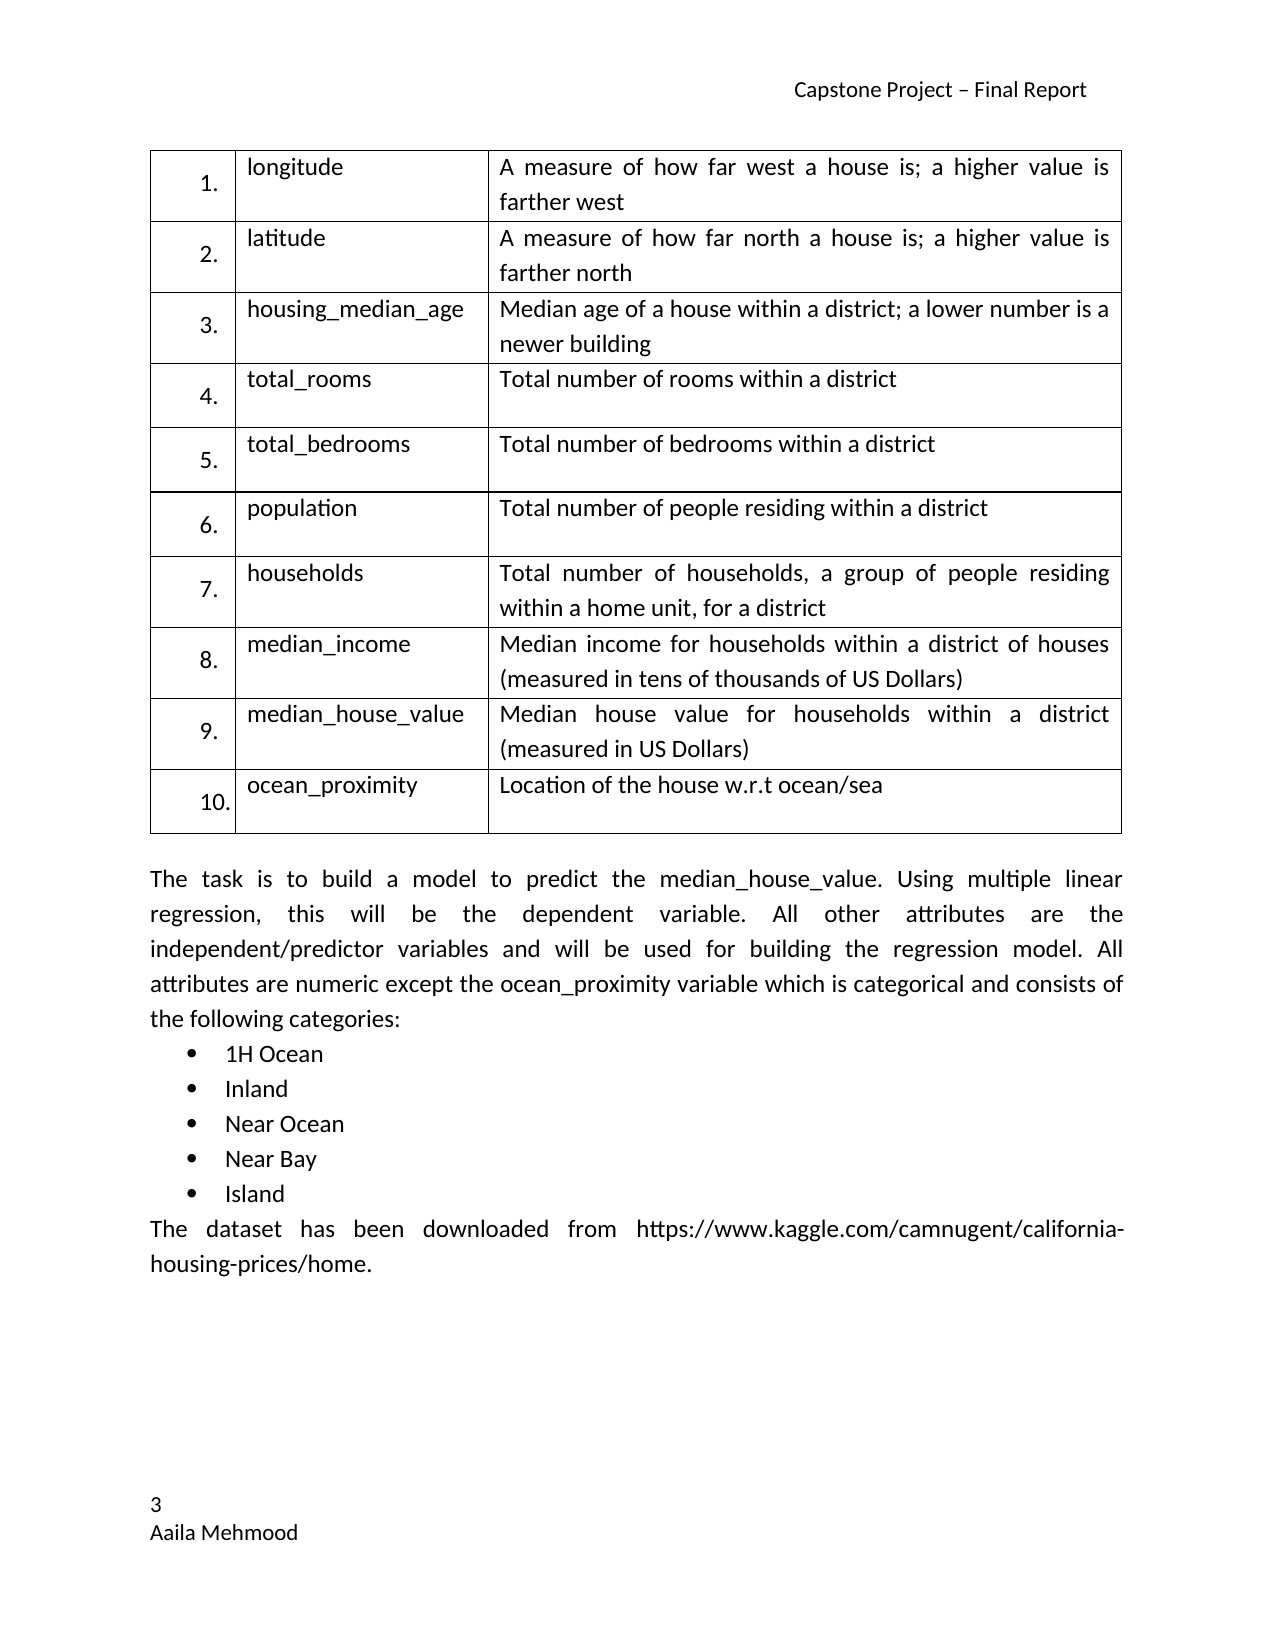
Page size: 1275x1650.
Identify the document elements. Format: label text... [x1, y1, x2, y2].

table_cell median_income [236, 628, 488, 698]
text The dataset has been downloaded from https://www.kaggle.com/camnugent/california-housing-prices/home. [150, 1213, 1125, 1278]
table_cell longitude [236, 151, 488, 221]
table_cell [151, 770, 235, 833]
list Island [187, 1178, 1125, 1208]
table_cell Total number of households, a group of people residing within a home unit, for a district [489, 557, 1121, 627]
list 1H Ocean [187, 1038, 1125, 1068]
table_cell median_house_value [236, 699, 488, 768]
table_cell total_rooms [236, 364, 488, 427]
table_cell Total number of rooms within a district [489, 364, 1121, 427]
table_cell A measure of how far north a house is; a higher value is farther north [489, 222, 1121, 292]
table_cell Location of the house w.r.t ocean/sea [489, 770, 1121, 833]
list Near Bay [187, 1143, 1125, 1173]
table_cell housing_median_age [236, 293, 488, 362]
table_cell [151, 428, 235, 491]
table_cell Median house value for households within a district (measured in US Dollars) [489, 699, 1121, 768]
table_cell [151, 222, 235, 292]
text The task is to build a model to predict the median_house_value. Using multiple linear regression, this will be the dependent variable. All other attributes are the independent/predictor variables and will be used for building the regression model. All attributes are numeric except the ocean_proximity variable which is categorical and consists of the following categories: [150, 863, 1125, 1033]
table_cell ocean_proximity [236, 770, 488, 833]
list Inland [187, 1073, 1125, 1103]
table_cell A measure of how far west a house is; a higher value is farther west [489, 151, 1121, 221]
table_cell households [236, 557, 488, 627]
table_cell Median income for households within a district of houses (measured in tens of thousands of US Dollars) [489, 628, 1121, 698]
table_cell Median age of a house within a district; a lower number is a newer building [489, 293, 1121, 362]
table_cell [151, 493, 235, 556]
list Near Ocean [187, 1108, 1125, 1138]
table_cell total_bedrooms [236, 428, 488, 491]
table_cell population [236, 493, 488, 556]
table_cell [151, 293, 235, 362]
table_cell [151, 557, 235, 627]
table_cell latitude [236, 222, 488, 292]
table_cell [151, 699, 235, 768]
table_cell Total number of bedrooms within a district [489, 428, 1121, 491]
table_cell [151, 628, 235, 698]
table_cell Total number of people residing within a district [489, 493, 1121, 556]
table_cell [151, 151, 235, 221]
table_cell [151, 364, 235, 427]
